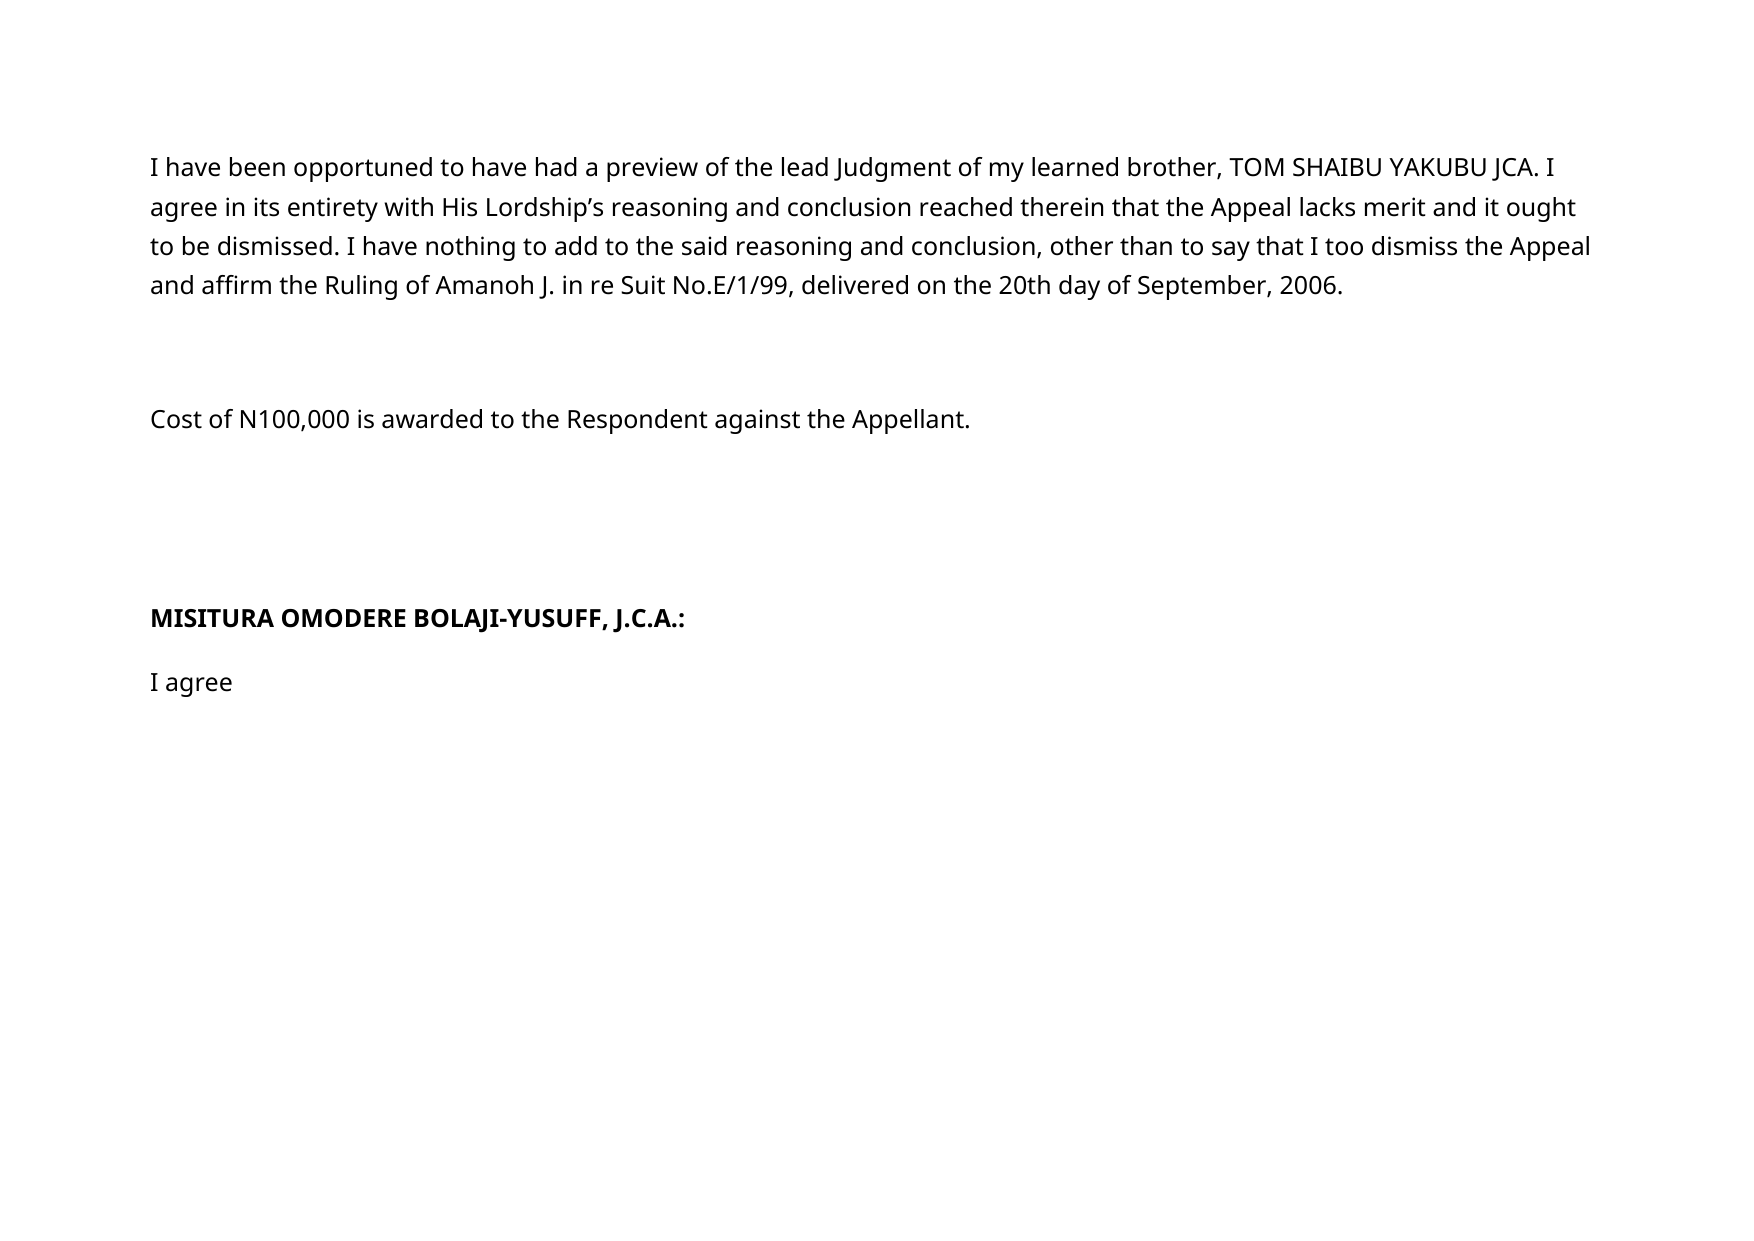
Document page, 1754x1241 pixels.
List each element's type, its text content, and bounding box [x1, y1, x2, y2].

text I have been opportuned to have had a preview of the lead Judgment of my learned brother, TOM SHAIBU YAKUBU JCA. I agree in its entirety with His Lordship’s reasoning and conclusion reached therein that the Appeal lacks merit and it ought to be dismissed. I have nothing to add to the said reasoning and conclusion, other than to say that I too dismiss the Appeal and affirm the Ruling of Amanoh J. in re Suit No.E/1/99, delivered on the 20th day of September, 2006. [150, 150, 1604, 373]
text MISITURA OMODERE BOLAJI-YUSUFF, J.C.A.: [150, 601, 1604, 635]
text Cost of N100,000 is awarded to the Respondent against the Appellant. [150, 402, 1604, 507]
text I agree [150, 665, 1604, 699]
